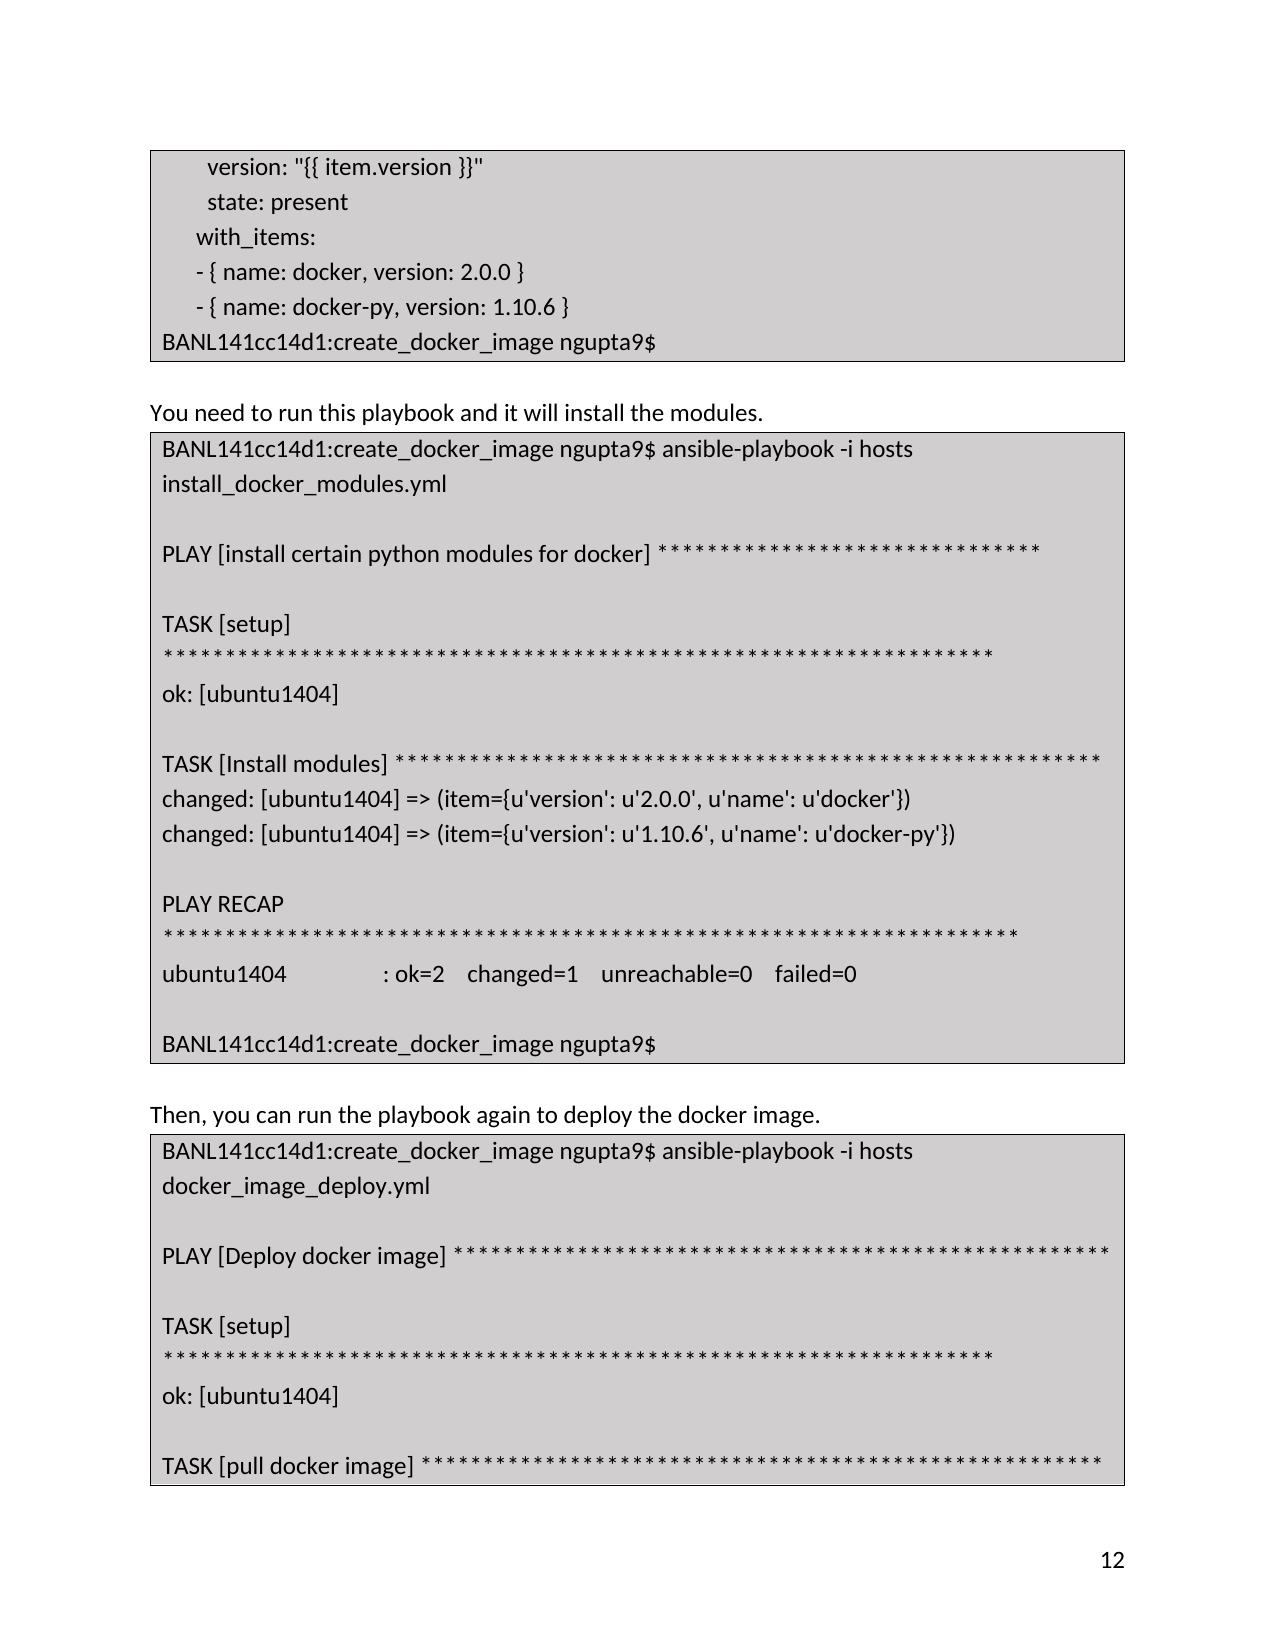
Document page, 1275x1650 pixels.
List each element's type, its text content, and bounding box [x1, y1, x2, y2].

text You need to run this playbook and it will install the modules. [150, 397, 1125, 427]
table_header BANL141cc14d1:create_docker_image ngupta9$ ansible-playbook -i hosts install_docker_modules.yml PLAY [install certain python modules for docker] ******************************* TASK [setup] ******************************************************************* ok: [ubuntu1404] TASK [Install modules] ********************************************************* changed: [ubuntu1404] => (item={u'version': u'2.0.0', u'name': u'docker'}) changed: [ubuntu1404] => (item={u'version': u'1.10.6', u'name': u'docker-py'}) PLAY RECAP ********************************************************************* ubuntu1404 : ok=2 changed=1 unreachable=0 failed=0 BANL141cc14d1:create_docker_image ngupta9$ [151, 433, 1124, 1063]
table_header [151, 1135, 1124, 1484]
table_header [151, 151, 1124, 361]
text Then, you can run the playbook again to deploy the docker image. [150, 1099, 1125, 1129]
